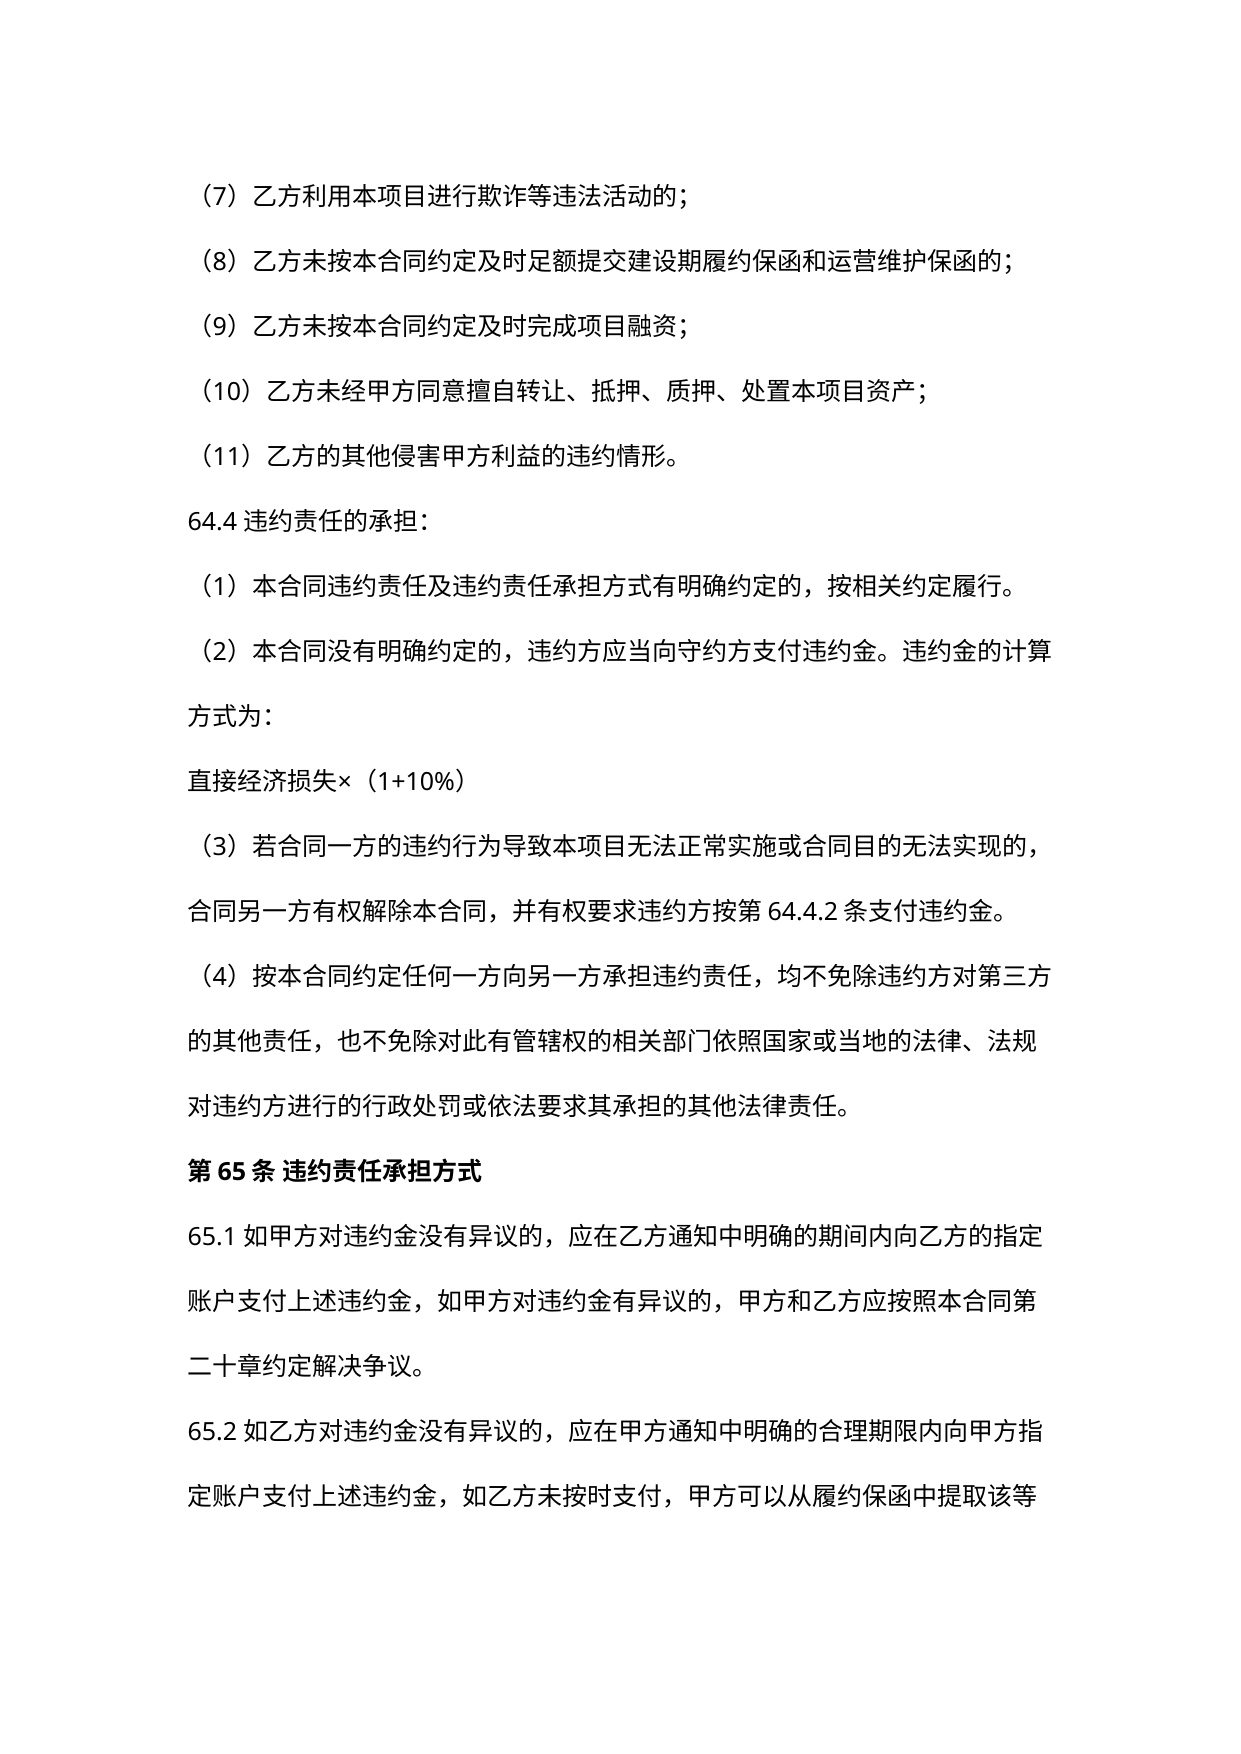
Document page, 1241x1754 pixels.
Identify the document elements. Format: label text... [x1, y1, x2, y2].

text （7）乙方利用本项目进行欺诈等违法活动的； [187, 162, 1053, 227]
text （10）乙方未经甲方同意擅自转让、抵押、质押、处置本项目资产； [187, 357, 1053, 422]
text （3）若合同一方的违约行为导致本项目无法正常实施或合同目的无法实现的，合同另一方有权解除本合同，并有权要求违约方按第64.4.2条支付违约金。 [187, 812, 1053, 942]
text （4）按本合同约定任何一方向另一方承担违约责任，均不免除违约方对第三方的其他责任，也不免除对此有管辖权的相关部门依照国家或当地的法律、法规对违约方进行的行政处罚或依法要求其承担的其他法律责任。 [187, 942, 1053, 1137]
subtitle 第65条 违约责任承担方式 [187, 1137, 1053, 1202]
text （2）本合同没有明确约定的，违约方应当向守约方支付违约金。违约金的计算方式为： [187, 617, 1053, 747]
text （9）乙方未按本合同约定及时完成项目融资； [187, 292, 1053, 357]
text 65.1 如甲方对违约金没有异议的，应在乙方通知中明确的期间内向乙方的指定账户支付上述违约金，如甲方对违约金有异议的，甲方和乙方应按照本合同第二十章约定解决争议。 [187, 1202, 1053, 1397]
text （8）乙方未按本合同约定及时足额提交建设期履约保函和运营维护保函的； [187, 227, 1053, 292]
text 64.4 违约责任的承担： [187, 487, 1053, 552]
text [187, 1397, 1053, 1527]
text （11）乙方的其他侵害甲方利益的违约情形。 [187, 422, 1053, 487]
text 直接经济损失×（1+10%） [187, 747, 1053, 812]
text （1）本合同违约责任及违约责任承担方式有明确约定的，按相关约定履行。 [187, 552, 1053, 617]
